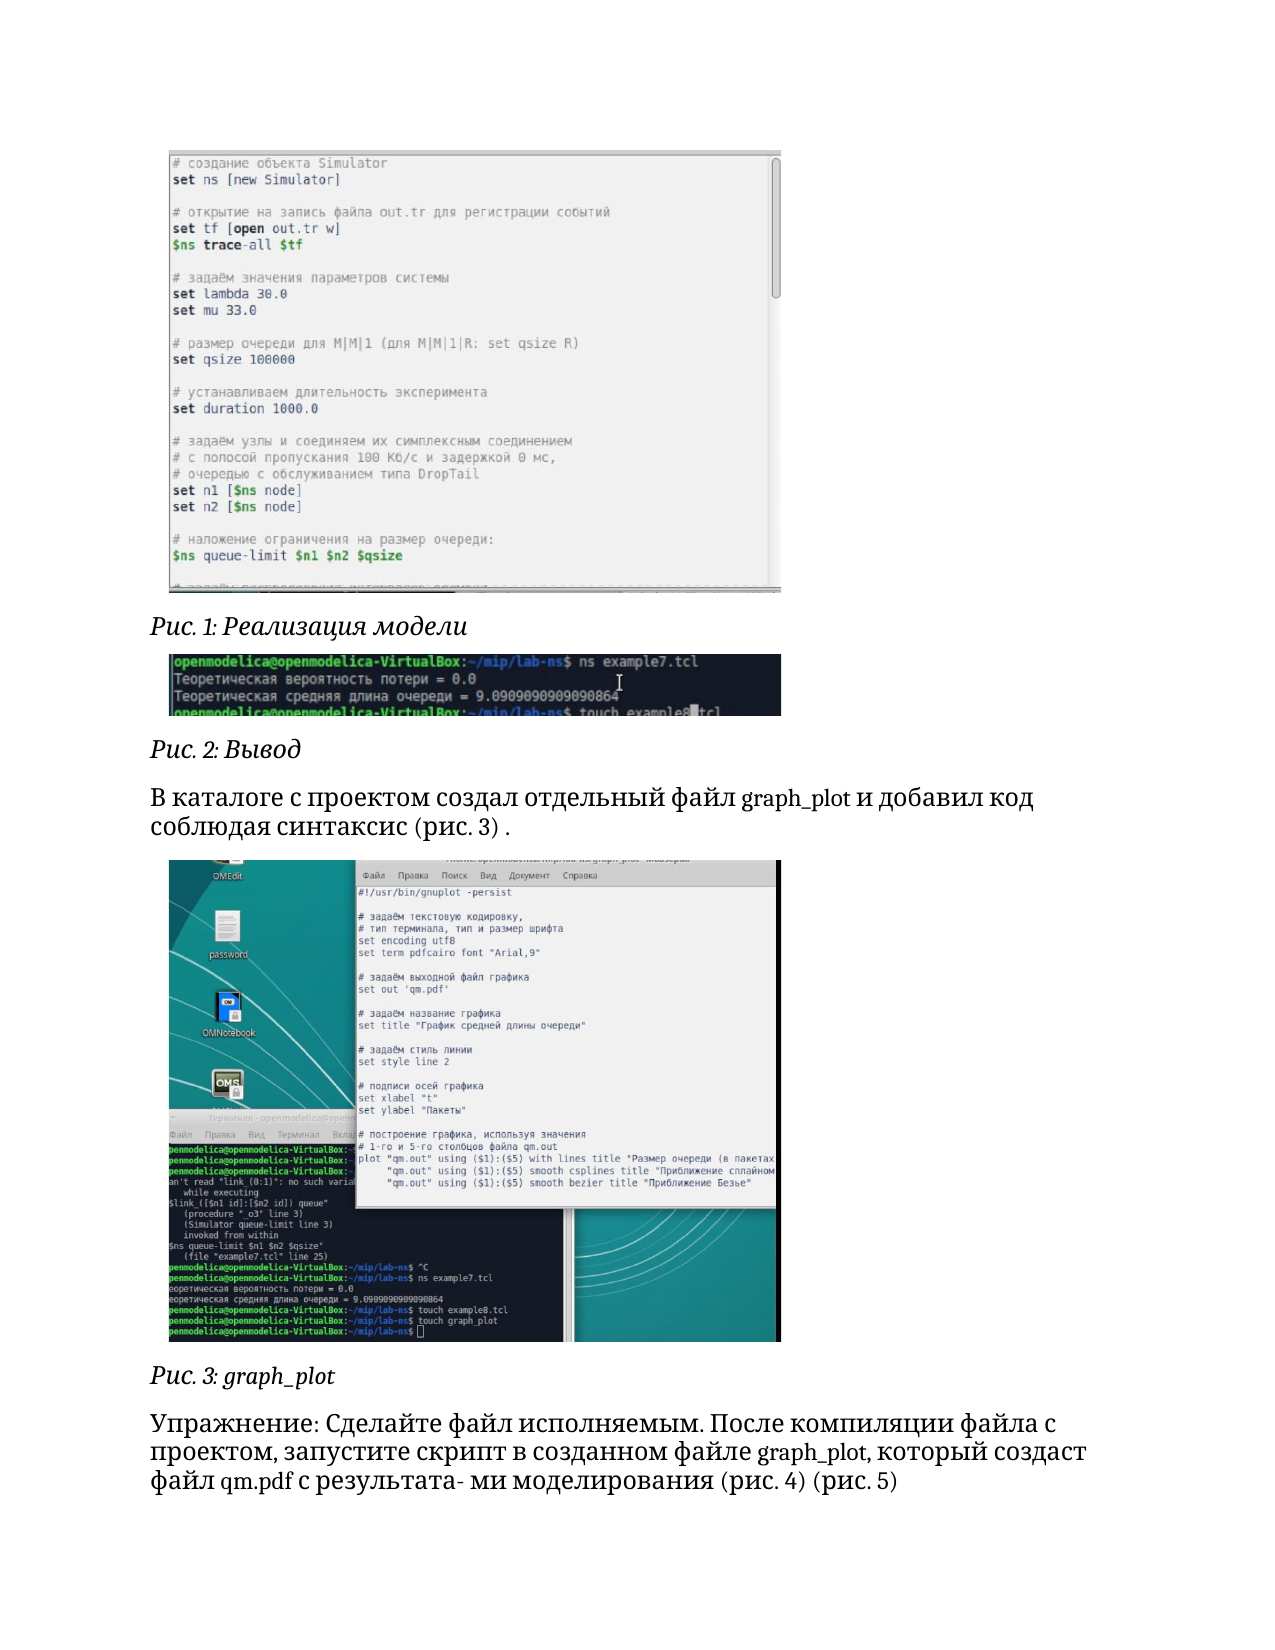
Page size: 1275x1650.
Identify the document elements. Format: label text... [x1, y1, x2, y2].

text Рис. 1: Реализация модели [150, 613, 1125, 642]
text Упражнение: Сделайте файл исполняемым. После компиляции файла с проектом, запустите скрипт в созданном файле graph_plot, который создаст файл qm.pdf с результата- ми моделирования (рис. 4) (рис. 5) [150, 1409, 1125, 1496]
picture [168, 150, 782, 593]
picture [168, 654, 782, 716]
picture [168, 860, 782, 1342]
text Рис. 3: graph_plot [150, 1362, 1125, 1391]
text В каталоге с проектом создал отдельный файл graph_plot и добавил код соблюдая синтаксис (рис. 3) . [150, 784, 1125, 841]
text Рис. 2: Вывод [150, 736, 1125, 765]
